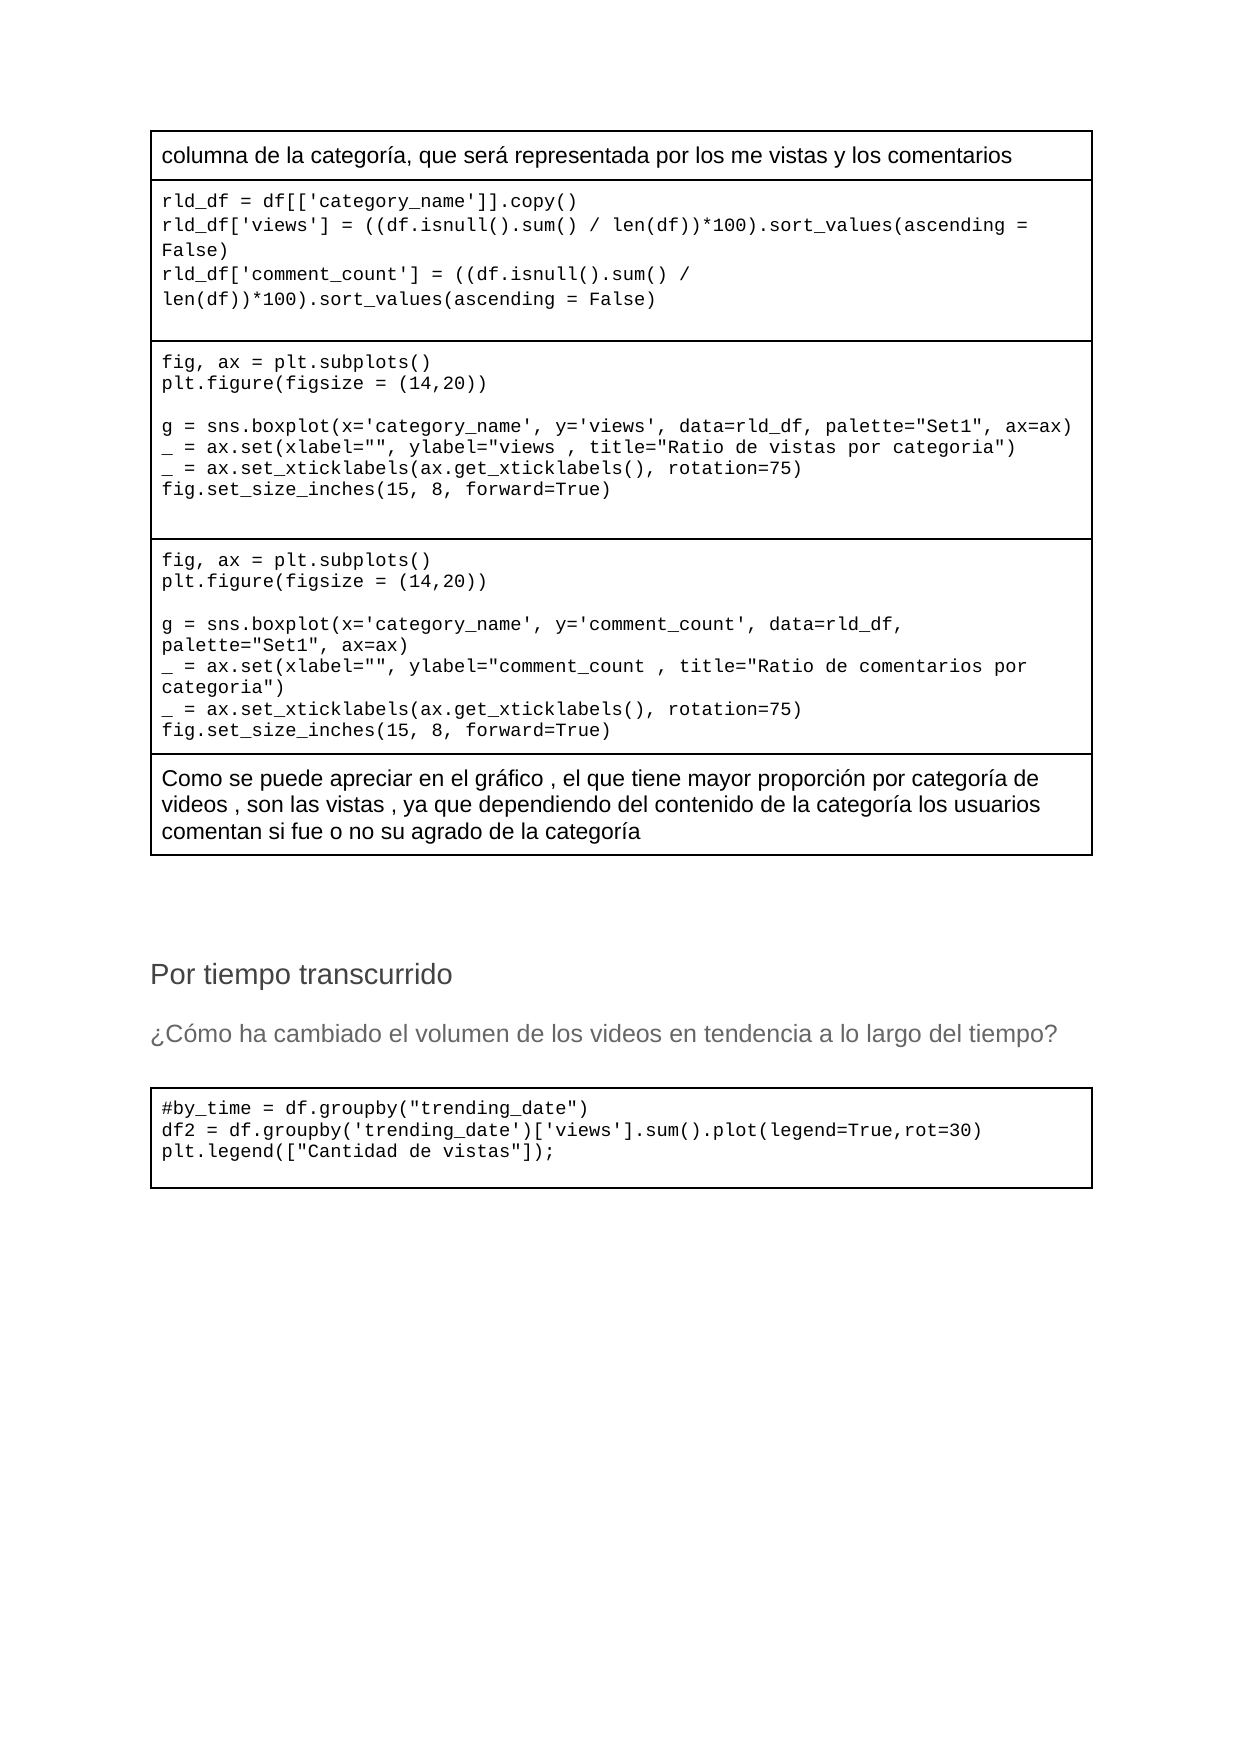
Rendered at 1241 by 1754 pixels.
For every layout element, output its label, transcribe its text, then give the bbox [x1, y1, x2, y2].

subtitle ¿Cómo ha cambiado el volumen de los videos en tendencia a lo largo del tiempo? [150, 1019, 1090, 1048]
table_header #by_time = df.groupby("trending_date") df2 = df.groupby('trending_date')['views'].sum().plot(legend=True,rot=30) plt.legend(["Cantidad de vistas"]); [152, 1089, 1091, 1187]
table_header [152, 132, 1091, 179]
table_cell fig, ax = plt.subplots() plt.figure(figsize = (14,20)) g = sns.boxplot(x='category_name', y='views', data=rld_df, palette="Set1", ax=ax) _ = ax.set(xlabel="", ylabel="views , title="Ratio de vistas por categoria") _ = ax.set_xticklabels(ax.get_xticklabels(), rotation=75) fig.set_size_inches(15, 8, forward=True) [152, 342, 1091, 538]
table_cell Como se puede apreciar en el gráfico , el que tiene mayor proporción por categoría de videos , son las vistas , ya que dependiendo del contenido de la categoría los usuarios comentan si fue o no su agrado de la categoría [152, 755, 1091, 854]
table_cell fig, ax = plt.subplots() plt.figure(figsize = (14,20)) g = sns.boxplot(x='category_name', y='comment_count', data=rld_df, palette="Set1", ax=ax) _ = ax.set(xlabel="", ylabel="comment_count , title="Ratio de comentarios por categoria") _ = ax.set_xticklabels(ax.get_xticklabels(), rotation=75) fig.set_size_inches(15, 8, forward=True) [152, 540, 1091, 752]
subtitle Por tiempo transcurrido [150, 957, 1090, 990]
table_cell rld_df = df[['category_name']].copy() rld_df['views'] = ((df.isnull().sum() / len(df))*100).sort_values(ascending = False) rld_df['comment_count'] = ((df.isnull().sum() / len(df))*100).sort_values(ascending = False) [152, 181, 1091, 340]
